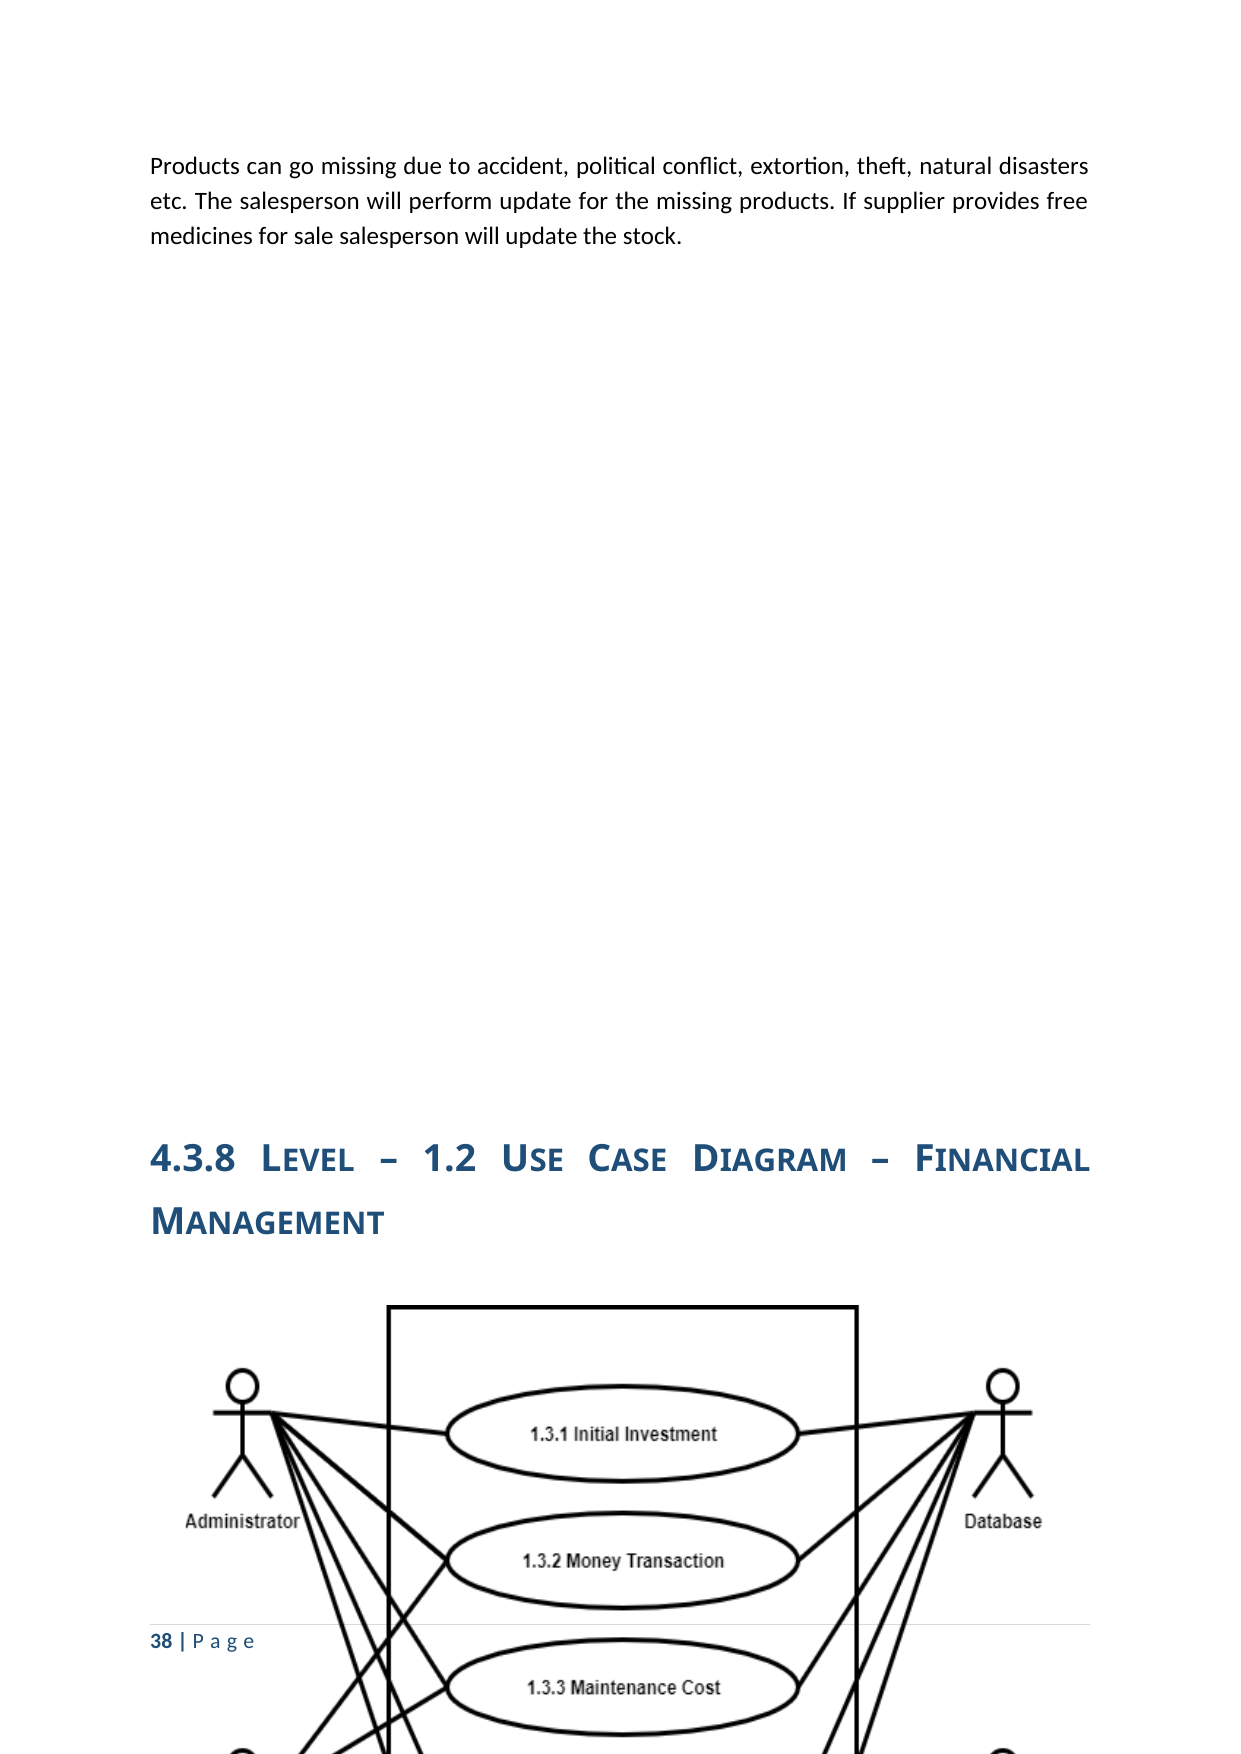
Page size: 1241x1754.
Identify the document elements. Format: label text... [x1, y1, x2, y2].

text 4.3.8 LEVEL – 1.2 USE CASE DIAGRAM – FINANCIAL MANAGEMENT [150, 1131, 1090, 1246]
picture [185, 1305, 1055, 1754]
text Products can go missing due to accident, political conflict, extortion, theft, natural disasters etc. The salesperson will perform update for the missing products. If supplier provides free medicines for sale salesperson will update the stock. [150, 150, 1090, 251]
